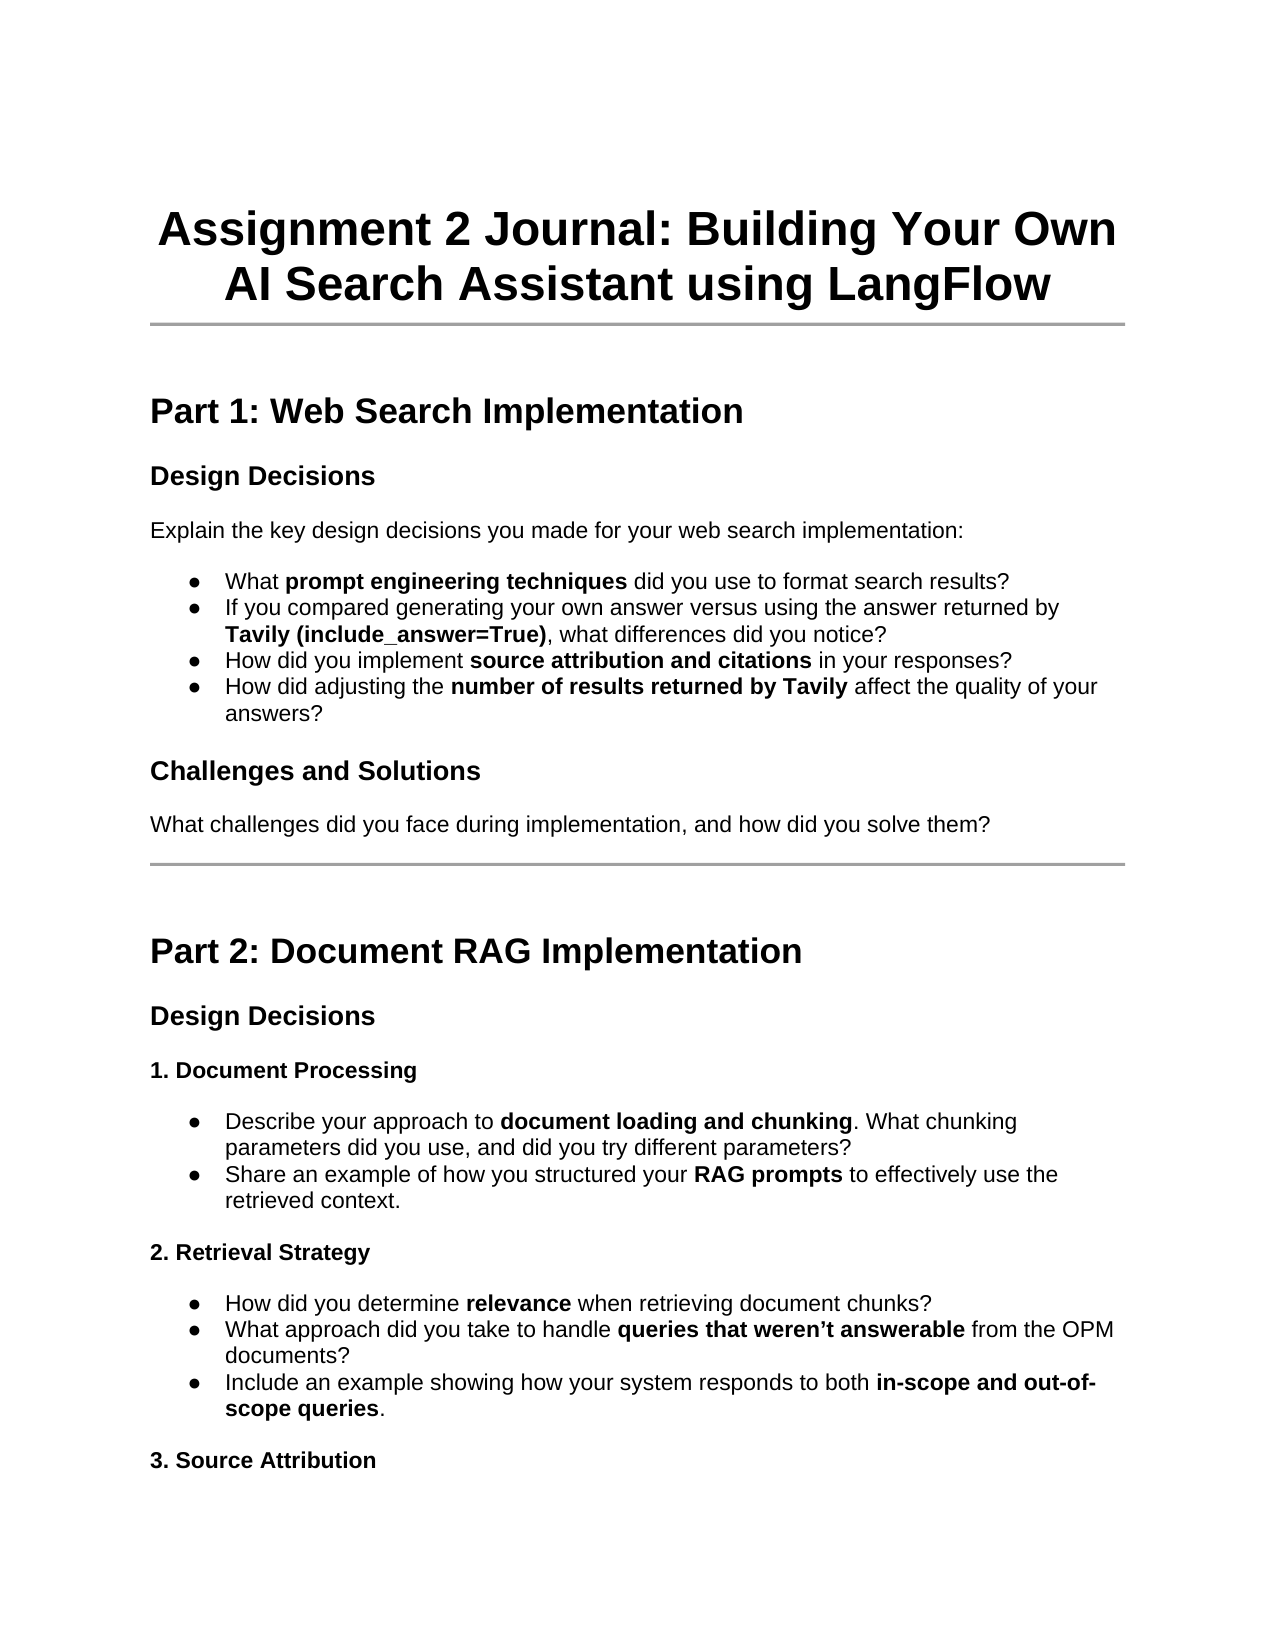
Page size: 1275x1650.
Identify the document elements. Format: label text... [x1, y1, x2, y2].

text What challenges did you face during implementation, and how did you solve them? [150, 811, 1125, 838]
list How did you determine relevance when retrieving document chunks? [187, 1290, 1125, 1316]
subtitle Part 1: Web Search Implementation [150, 390, 1125, 431]
list Include an example showing how your system responds to both in-scope and out-of-scope queries. [187, 1369, 1125, 1422]
list Describe your approach to document loading and chunking. What chunking parameters did you use, and did you try different parameters? [187, 1108, 1125, 1161]
subtitle 3. Source Attribution [150, 1447, 1125, 1473]
subtitle Challenges and Solutions [150, 755, 1125, 786]
subtitle Part 2: Document RAG Implementation [150, 931, 1125, 971]
subtitle Assignment 2 Journal: Building Your Own AI Search Assistant using LangFlow [150, 200, 1125, 310]
list How did you implement source attribution and citations in your responses? [187, 647, 1125, 673]
subtitle 2. Retrieval Strategy [150, 1238, 1125, 1265]
list If you compared generating your own answer versus using the answer returned by Tavily (include_answer=True), what differences did you notice? [187, 594, 1125, 647]
list What approach did you take to handle queries that weren’t answerable from the OPM documents? [187, 1316, 1125, 1369]
text Explain the key design decisions you made for your web search implementation: [150, 517, 1125, 543]
subtitle Design Decisions [150, 1000, 1125, 1032]
subtitle Design Decisions [150, 460, 1125, 492]
subtitle 1. Document Processing [150, 1057, 1125, 1083]
list What prompt engineering techniques did you use to format search results? [187, 568, 1125, 594]
list How did adjusting the number of results returned by Tavily affect the quality of your answers? [187, 673, 1125, 726]
list Share an example of how you structured your RAG prompts to effectively use the retrieved context. [187, 1161, 1125, 1213]
